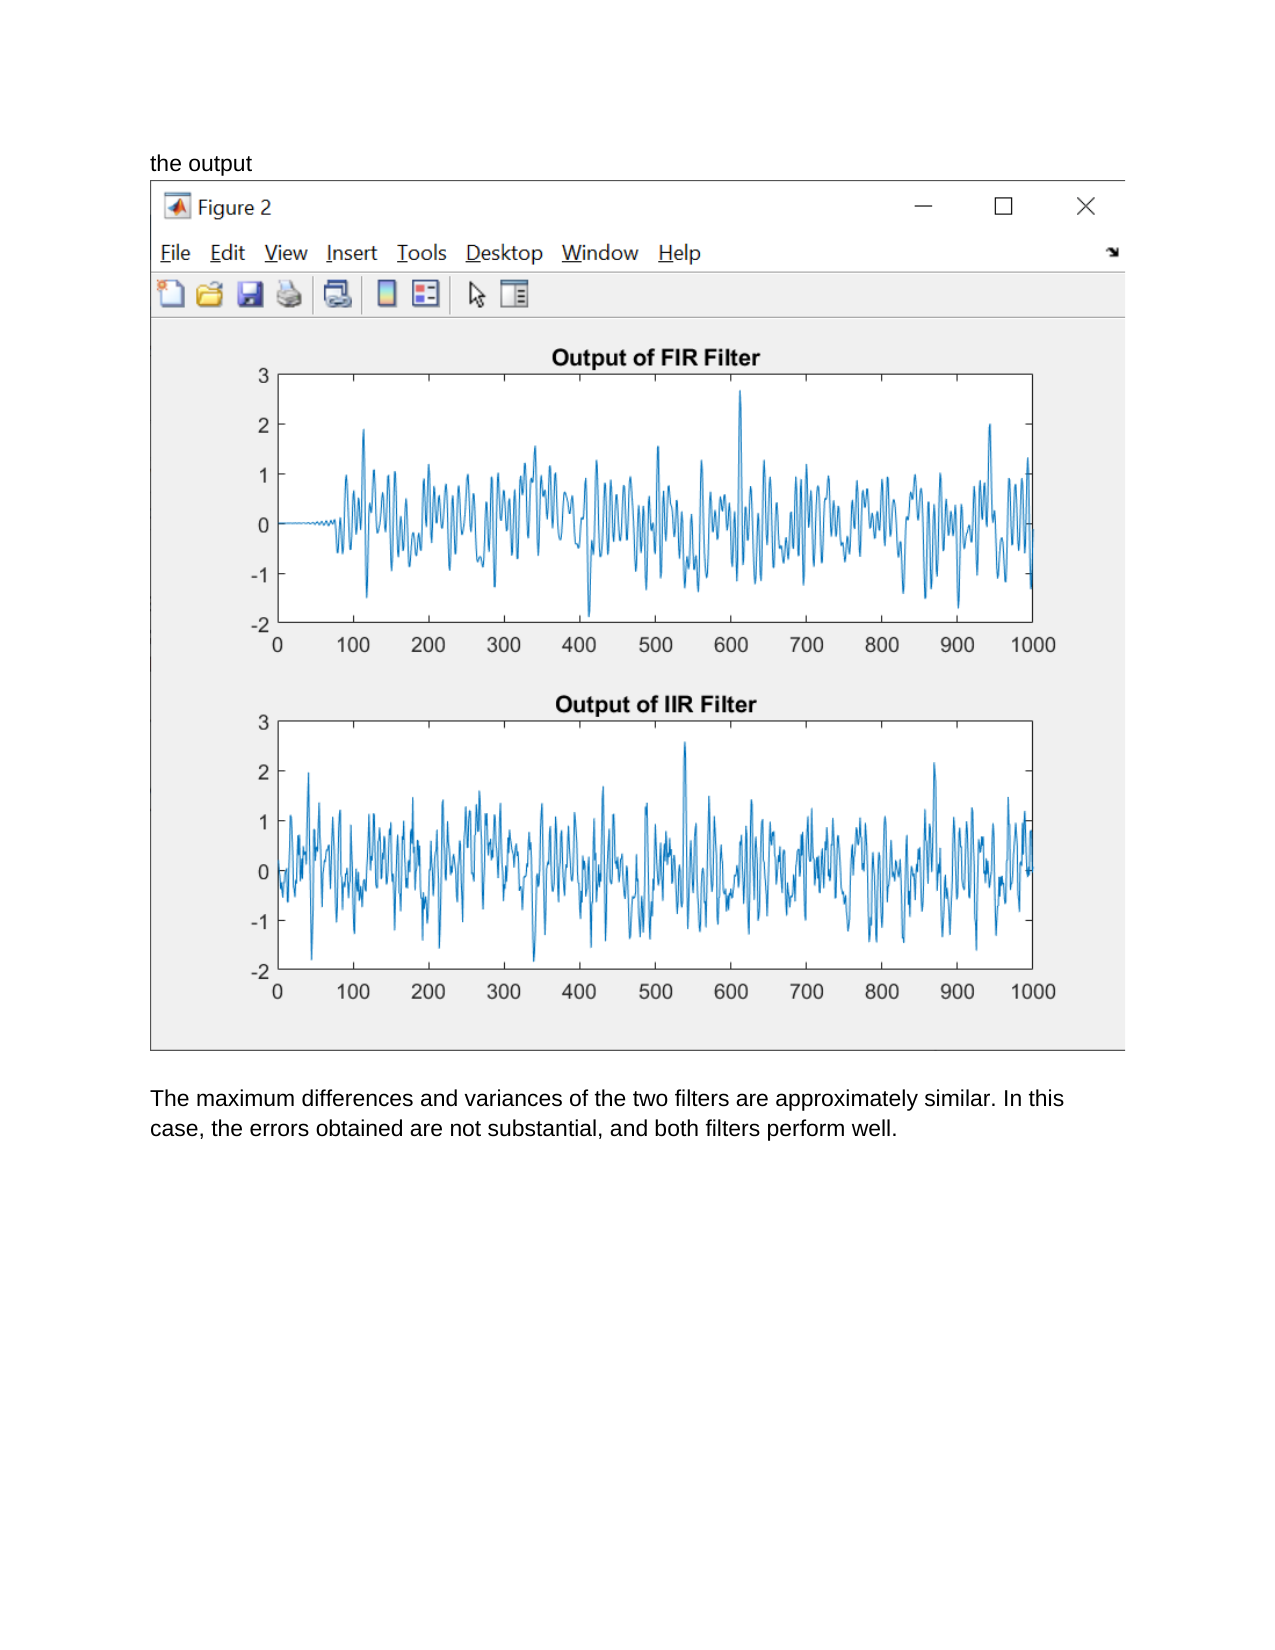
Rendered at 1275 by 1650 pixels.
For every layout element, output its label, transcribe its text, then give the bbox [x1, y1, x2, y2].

text the output [150, 150, 1125, 176]
picture [150, 180, 1125, 1051]
text The maximum differences and variances of the two filters are approximately similar. In this case, the errors obtained are not substantial, and both filters perform well. [150, 1085, 1125, 1142]
